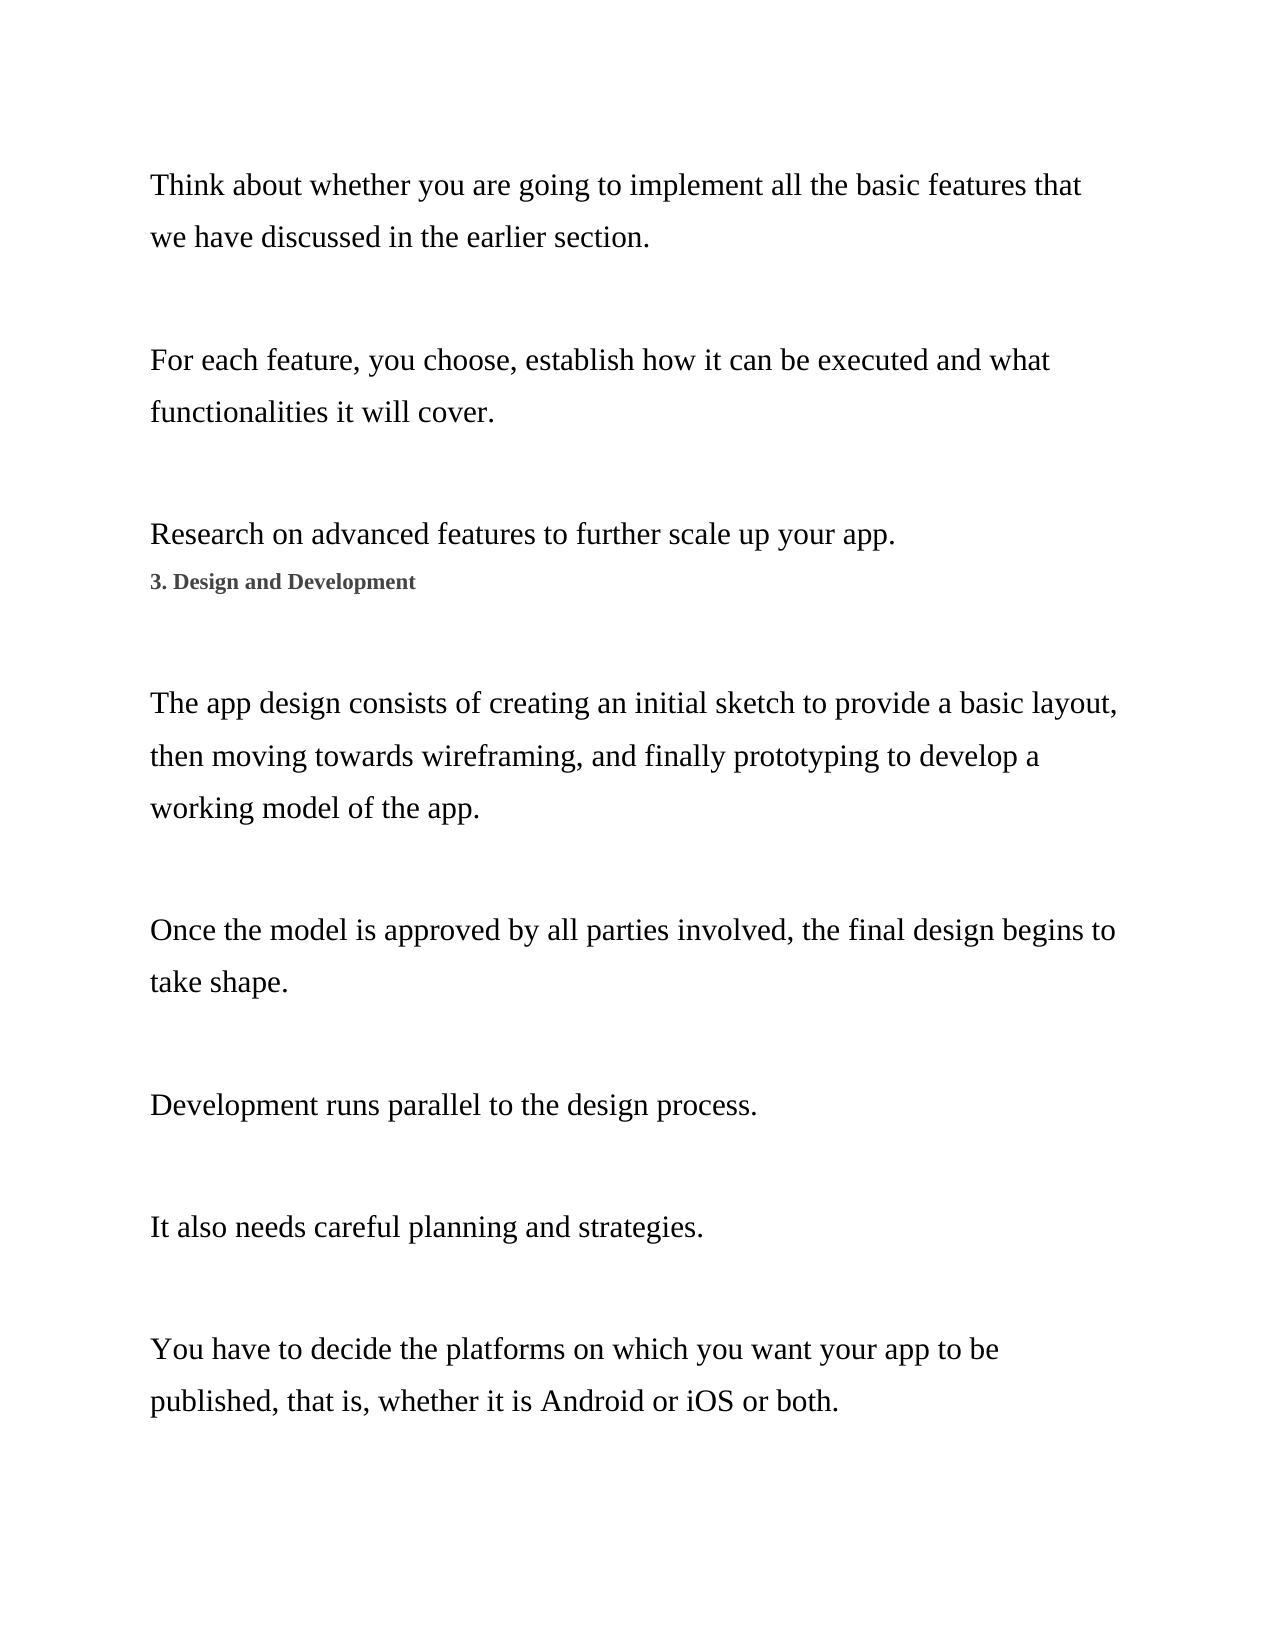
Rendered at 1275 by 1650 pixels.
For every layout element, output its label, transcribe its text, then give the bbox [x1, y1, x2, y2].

text Development runs parallel to the design process. [150, 1069, 1125, 1122]
text For each feature, you choose, establish how it can be executed and what functionalities it will cover. [150, 324, 1125, 429]
text Research on advanced features to further scale up your app. [150, 499, 1125, 551]
text Think about whether you are going to implement all the basic features that we have discussed in the earlier section. [150, 150, 1125, 254]
text It also needs careful planning and strategies. [150, 1192, 1125, 1244]
subtitle 3. Design and Development [150, 568, 1125, 595]
text Once the model is approved by all parties involved, the final design begins to take shape. [150, 895, 1125, 1000]
text You have to decide the platforms on which you want your app to be published, that is, whether it is Android or iOS or both. [150, 1314, 1125, 1418]
text The app design consists of creating an initial sketch to provide a basic layout, then moving towards wireframing, and finally prototyping to develop a working model of the app. [150, 668, 1125, 825]
